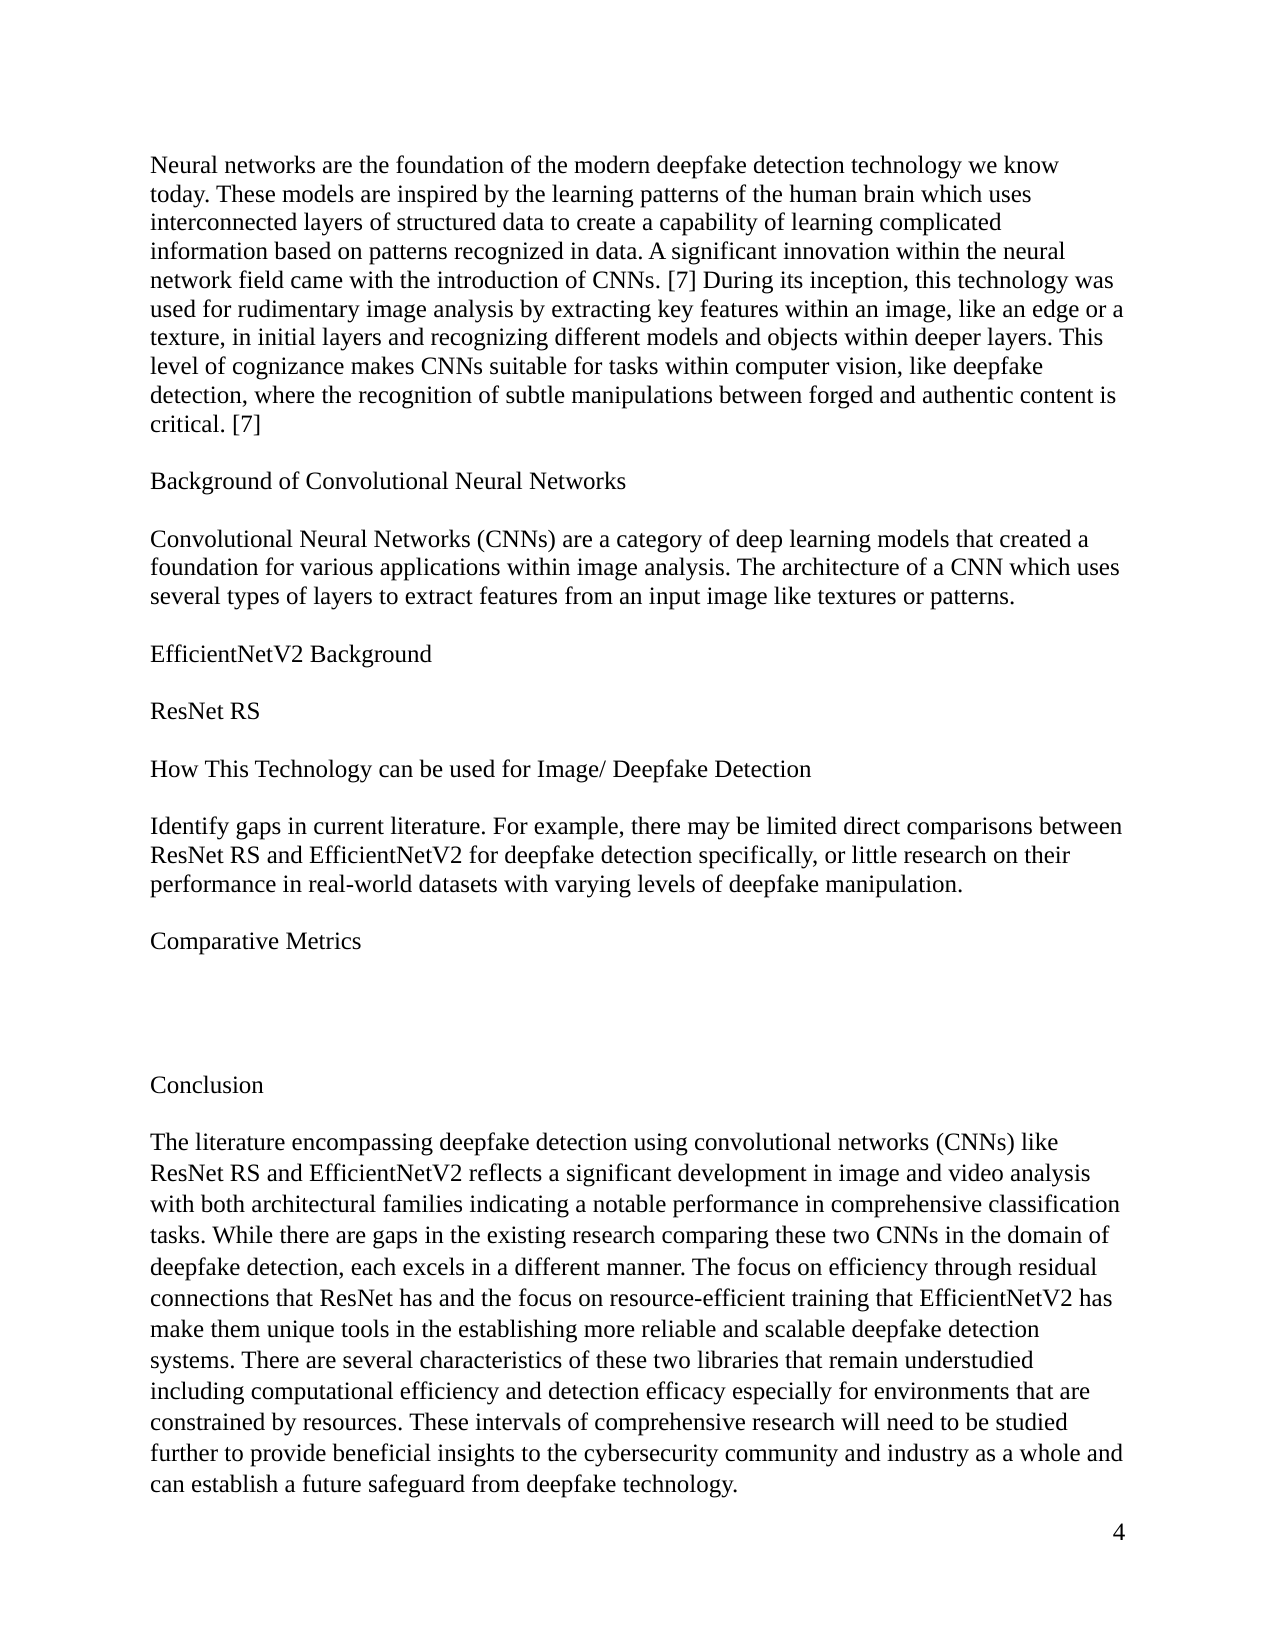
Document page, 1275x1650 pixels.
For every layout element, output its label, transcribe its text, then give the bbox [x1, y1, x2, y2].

text Convolutional Neural Networks (CNNs) are a category of deep learning models that created a foundation for various applications within image analysis. The architecture of a CNN which uses several types of layers to extract features from an input image like textures or patterns. [150, 524, 1125, 610]
text Neural networks are the foundation of the modern deepfake detection technology we know today. These models are inspired by the learning patterns of the human brain which uses interconnected layers of structured data to create a capability of learning complicated information based on patterns recognized in data. A significant innovation within the neural network field came with the introduction of CNNs. During its inception, this technology was used for rudimentary image analysis by extracting key features within an image, like an edge or a texture, in initial layers and recognizing different models and objects within deeper layers. This level of cognizance makes CNNs suitable for tasks within computer vision, like deepfake detection, where the recognition of subtle manipulations between forged and authentic content is critical. [150, 150, 1125, 437]
text The literature encompassing deepfake detection using convolutional networks (CNNs) like ResNet RS and EfficientNetV2 reflects a significant development in image and video analysis with both architectural families indicating a notable performance in comprehensive classification tasks. While there are gaps in the existing research comparing these two CNNs in the domain of deepfake detection, each excels in a different manner. The focus on efficiency through residual connections that ResNet has and the focus on resource-efficient training that EfficientNetV2 has make them unique tools in the establishing more reliable and scalable deepfake detection systems. There are several characteristics of these two libraries that remain understudied including computational efficiency and detection efficacy especially for environments that are constrained by resources. These intervals of comprehensive research will need to be studied further to provide beneficial insights to the cybersecurity community and industry as a whole and can establish a future safeguard from deepfake technology. [150, 1127, 1125, 1498]
text ResNet RS [150, 696, 1125, 725]
text Conclusion [150, 1070, 1125, 1099]
text Comparative Metrics [150, 926, 1125, 955]
text EfficientNetV2 Background [150, 639, 1125, 667]
text Identify gaps in current literature. For example, there may be limited direct comparisons between ResNet RS and EfficientNetV2 for deepfake detection specifically, or little research on their performance in real-world datasets with varying levels of deepfake manipulation. [150, 811, 1125, 897]
text How This Technology can be used for Image/ Deepfake Detection [150, 754, 1125, 782]
text Background of Convolutional Neural Networks [150, 466, 1125, 495]
